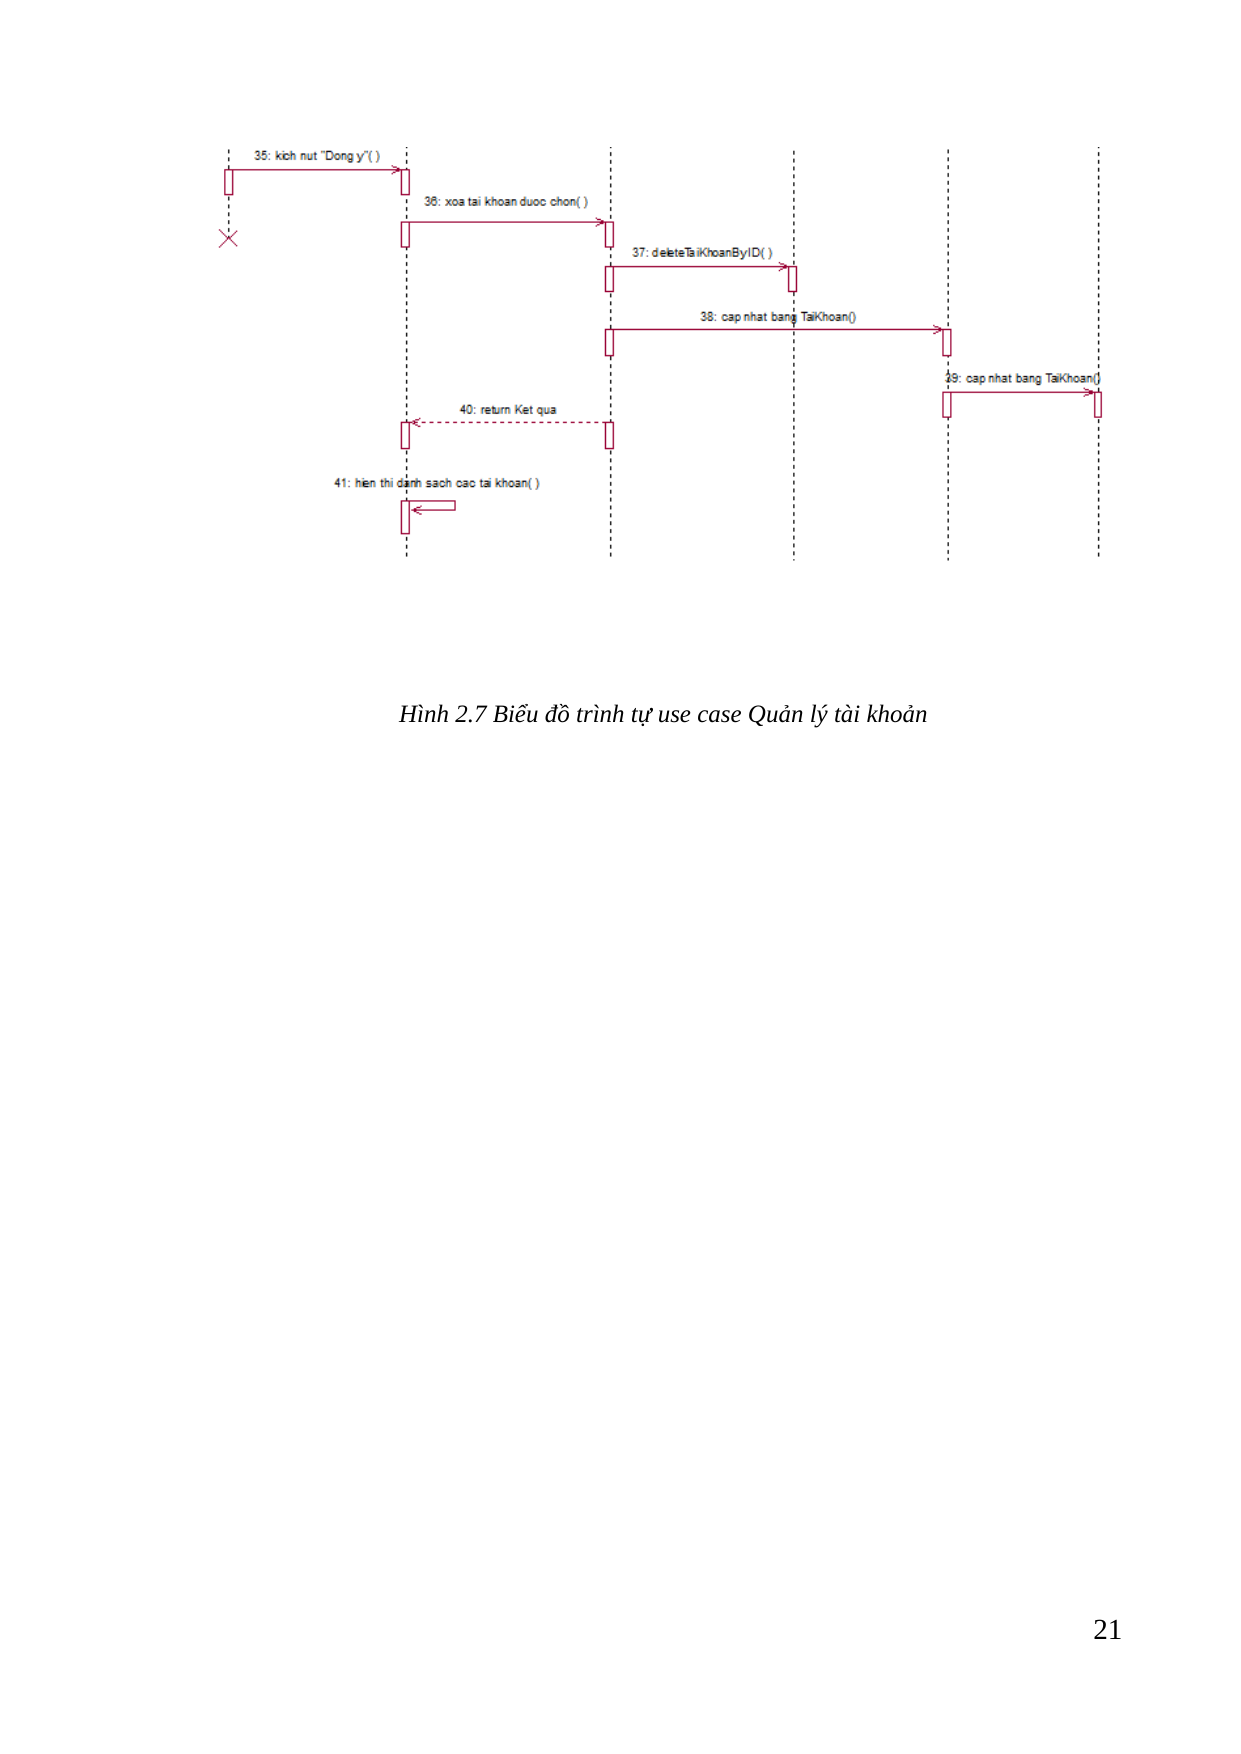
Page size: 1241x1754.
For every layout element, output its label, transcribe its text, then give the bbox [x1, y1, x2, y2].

text Hình 2.7 Biểu đồ trình tự use case Quản lý tài khoản [207, 685, 1122, 728]
picture [206, 147, 1123, 685]
